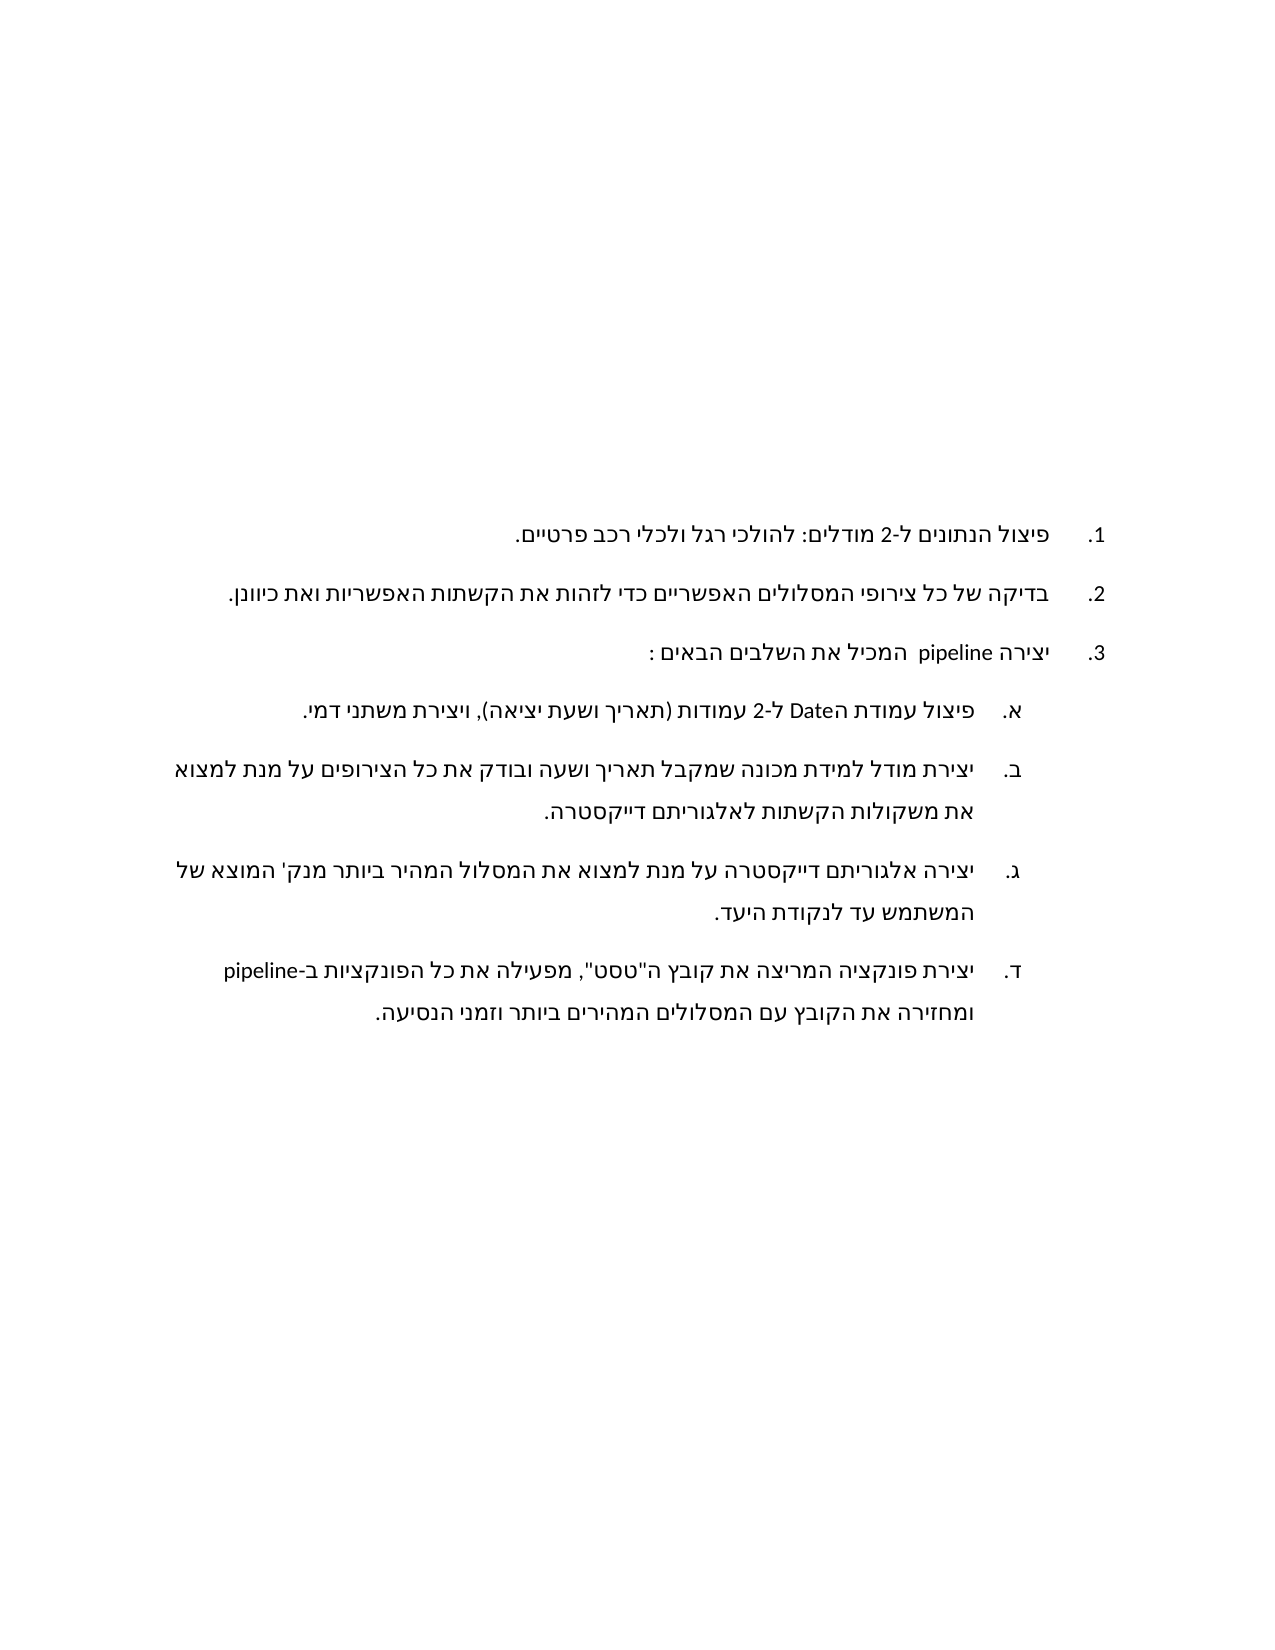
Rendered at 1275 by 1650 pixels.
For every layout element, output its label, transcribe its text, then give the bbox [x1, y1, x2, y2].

list בדיקה של כל צירופי המסלולים האפשריים כדי לזהות את הקשתות האפשריות ואת כיוונן. [150, 579, 1087, 607]
list יצירת מודל למידת מכונה שמקבל תאריך ושעה ובודק את כל הצירופים על מנת למצוא את משקולות הקשתות לאלגוריתם דייקסטרה. [150, 755, 1012, 825]
list יצירה pipeline המכיל את השלבים הבאים : [150, 638, 1087, 666]
list פיצול הנתונים ל-2 מודלים: להולכי רגל ולכלי רכב פרטיים. [150, 521, 1087, 549]
list יצירה אלגוריתם דייקסטרה על מנת למצוא את המסלול המהיר ביותר מנק' המוצא של המשתמש עד לנקודת היעד. [150, 856, 1012, 926]
list יצירת פונקציה המריצה את קובץ ה"טסט", מפעילה את כל הפונקציות ב-pipeline ומחזירה את הקובץ עם המסלולים המהירים ביותר וזמני הנסיעה. [150, 956, 1012, 1026]
list פיצול עמודת הDate ל-2 עמודות (תאריך ושעת יציאה), ויצירת משתני דמי. [150, 697, 1012, 724]
